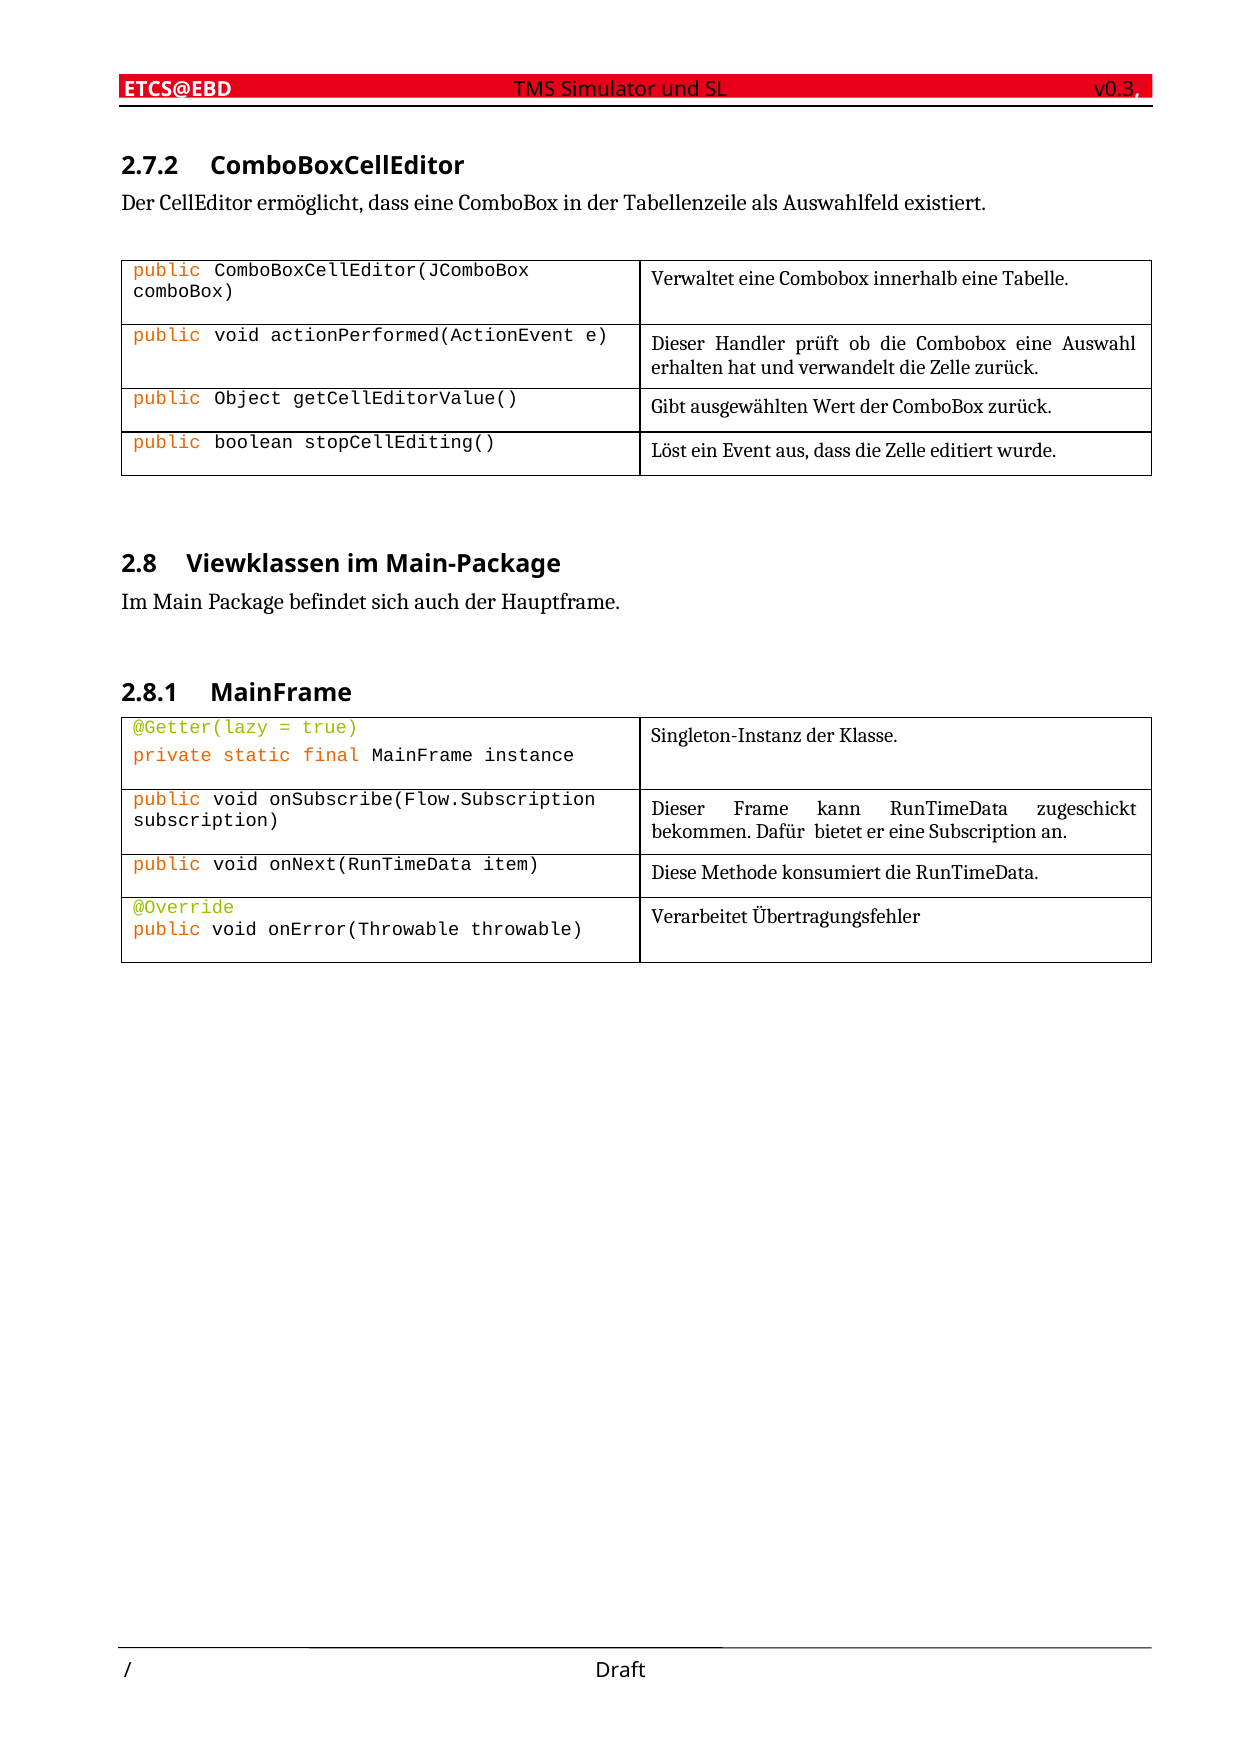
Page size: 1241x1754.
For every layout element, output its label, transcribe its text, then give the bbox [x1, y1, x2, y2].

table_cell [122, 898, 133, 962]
table_header Singleton-Instanz der Klasse. [641, 718, 1151, 789]
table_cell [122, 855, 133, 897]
subtitle Viewklassen im Main-Package [121, 546, 1149, 580]
text Der CellEditor ermöglicht, dass eine ComboBox in der Tabellenzeile als Auswahlfeld existiert. [121, 190, 1149, 216]
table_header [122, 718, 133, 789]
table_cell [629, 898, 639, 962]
table_cell Löst ein Event aus, dass die Zelle editiert wurde. [641, 433, 1151, 475]
table_header Verwaltet eine Combobox innerhalb eine Tabelle. [641, 261, 1151, 324]
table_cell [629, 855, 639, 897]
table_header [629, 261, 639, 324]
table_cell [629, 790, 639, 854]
table_cell Dieser Handler prüft ob die Combobox eine Auswahl erhalten hat und verwandelt die Zelle zurück. [641, 325, 1151, 388]
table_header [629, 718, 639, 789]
subtitle ComboBoxCellEditor [121, 148, 1149, 182]
table_cell public void actionPerformed(ActionEvent e) [122, 325, 639, 388]
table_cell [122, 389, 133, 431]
table_cell Diese Methode konsumiert die RunTimeData. [641, 855, 1151, 897]
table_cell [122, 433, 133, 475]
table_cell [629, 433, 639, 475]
text Im Main Package befindet sich auch der Hauptframe. [121, 588, 1149, 615]
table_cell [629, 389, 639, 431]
table_cell Verarbeitet Übertragungsfehler [641, 898, 1151, 962]
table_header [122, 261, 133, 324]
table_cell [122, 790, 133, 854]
table_cell Dieser Frame kann RunTimeData zugeschickt bekommen. Dafür bietet er eine Subscription an. [641, 790, 1151, 854]
table_cell Gibt ausgewählten Wert der ComboBox zurück. [641, 389, 1151, 431]
subtitle MainFrame [121, 674, 1149, 708]
